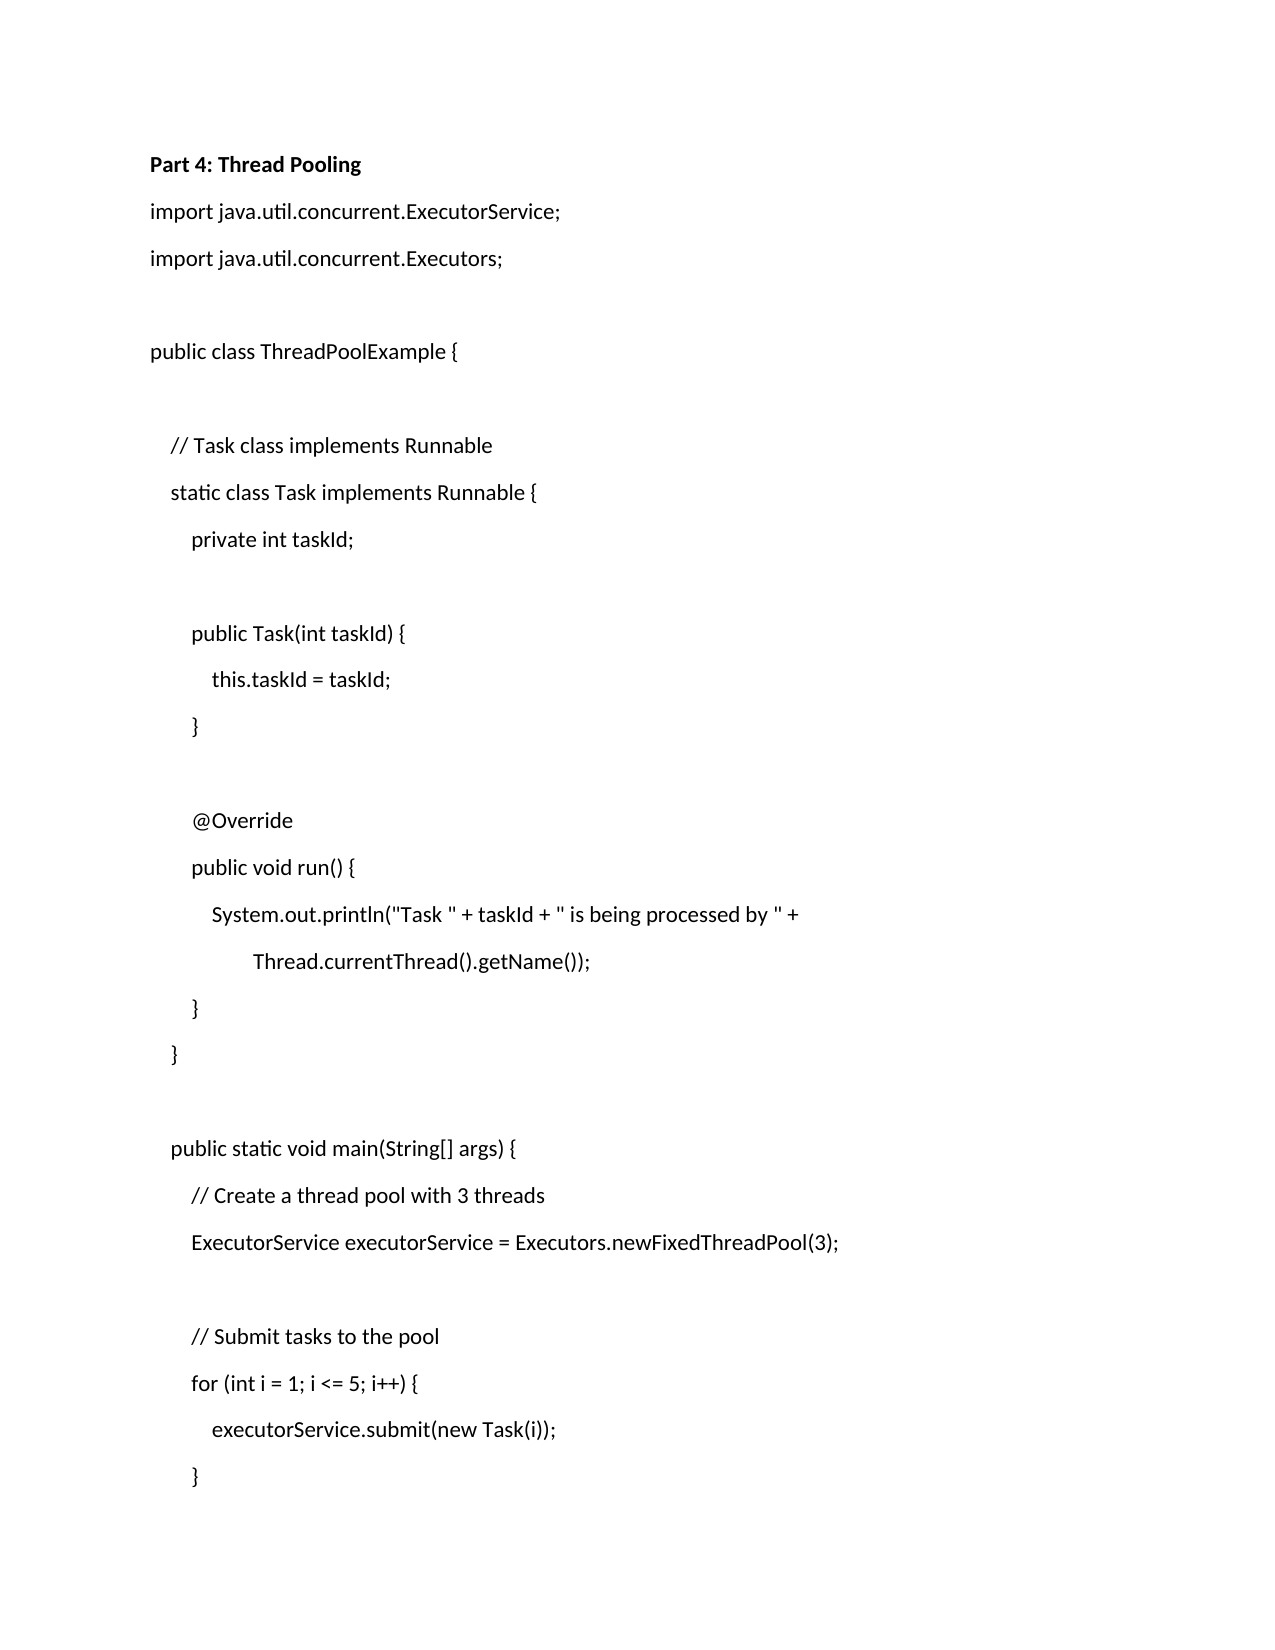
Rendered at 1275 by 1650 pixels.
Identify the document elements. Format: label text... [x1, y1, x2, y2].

text import java.util.concurrent.Executors; [150, 244, 1125, 272]
text import java.util.concurrent.ExecutorService; [150, 197, 1125, 225]
text } [150, 1041, 1125, 1069]
text static class Task implements Runnable { [150, 478, 1125, 506]
text public class ThreadPoolExample { [150, 337, 1125, 366]
text public static void main(String[] args) { [150, 1134, 1125, 1162]
text this.taskId = taskId; [150, 666, 1125, 694]
text Thread.currentThread().getName()); [150, 947, 1125, 975]
text executorService.submit(new Task(i)); [150, 1416, 1125, 1444]
text public Task(int taskId) { [150, 619, 1125, 647]
text // Task class implements Runnable [150, 431, 1125, 459]
text private int taskId; [150, 525, 1125, 553]
text // Submit tasks to the pool [150, 1322, 1125, 1350]
text Part 4: Thread Pooling [150, 150, 1125, 178]
text @Override [150, 806, 1125, 834]
text } [150, 1462, 1125, 1491]
text public void run() { [150, 853, 1125, 881]
text ExecutorService executorService = Executors.newFixedThreadPool(3); [150, 1228, 1125, 1256]
text for (int i = 1; i <= 5; i++) { [150, 1369, 1125, 1397]
text } [150, 994, 1125, 1022]
text System.out.println("Task " + taskId + " is being processed by " + [150, 900, 1125, 928]
text } [150, 712, 1125, 741]
text // Create a thread pool with 3 threads [150, 1181, 1125, 1209]
